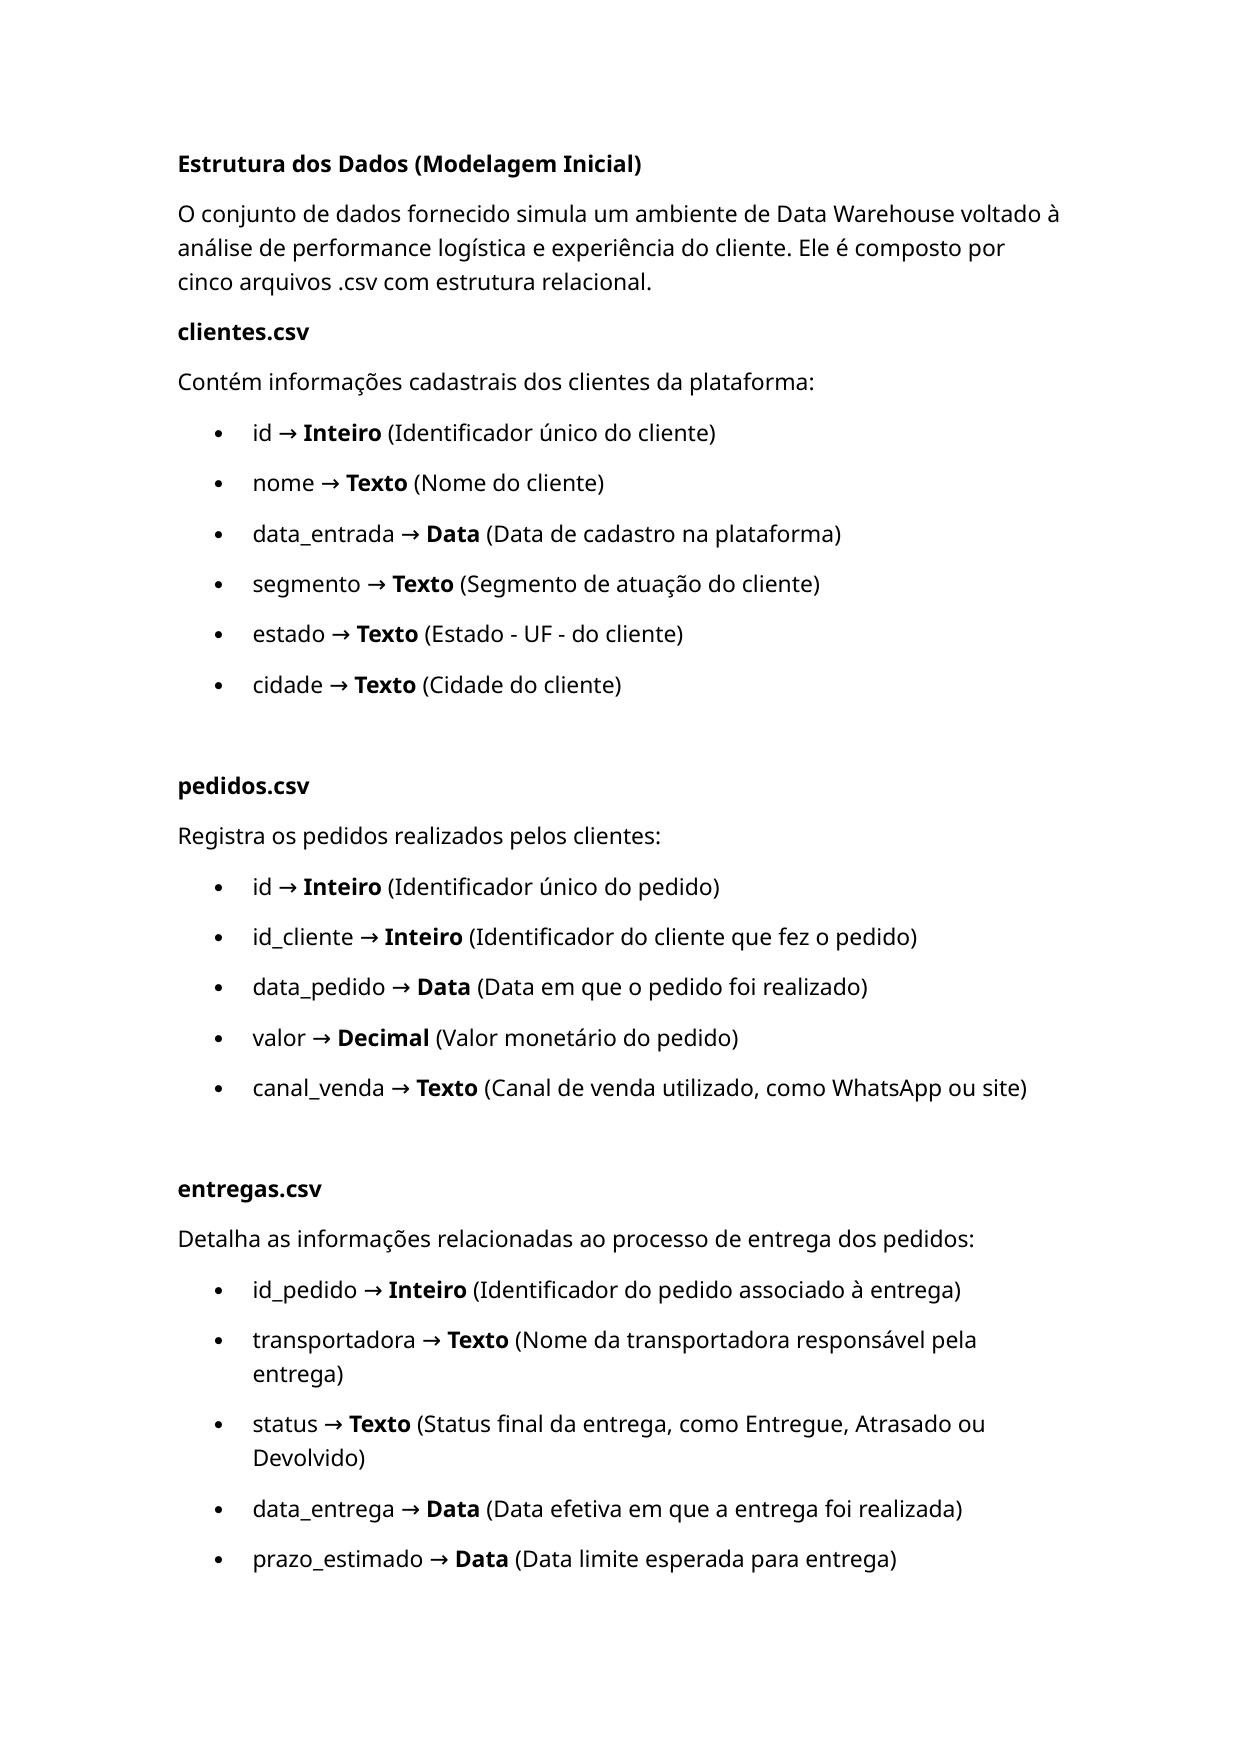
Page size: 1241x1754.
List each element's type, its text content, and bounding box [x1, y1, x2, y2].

list status → Texto (Status final da entrega, como Entregue, Atrasado ou Devolvido) [215, 1408, 1063, 1473]
list id → Inteiro (Identificador único do pedido) [215, 871, 1063, 902]
list id → Inteiro (Identificador único do cliente) [215, 417, 1063, 448]
text Registra os pedidos realizados pelos clientes: [177, 820, 1063, 851]
list data_entrada → Data (Data de cadastro na plataforma) [215, 518, 1063, 549]
list data_entrega → Data (Data efetiva em que a entrega foi realizada) [215, 1493, 1063, 1524]
list prazo_estimado → Data (Data limite esperada para entrega) [215, 1543, 1063, 1574]
list transportadora → Texto (Nome da transportadora responsável pela entrega) [215, 1324, 1063, 1389]
text pedidos.csv [177, 770, 1063, 801]
list segmento → Texto (Segmento de atuação do cliente) [215, 568, 1063, 599]
list id_cliente → Inteiro (Identificador do cliente que fez o pedido) [215, 921, 1063, 952]
list cidade → Texto (Cidade do cliente) [215, 669, 1063, 700]
list nome → Texto (Nome do cliente) [215, 467, 1063, 498]
list estado → Texto (Estado - UF - do cliente) [215, 618, 1063, 650]
text Contém informações cadastrais dos clientes da plataforma: [177, 366, 1063, 398]
text entregas.csv [177, 1173, 1063, 1204]
text O conjunto de dados fornecido simula um ambiente de Data Warehouse voltado à análise de performance logística e experiência do cliente. Ele é composto por cinco arquivos .csv com estrutura relacional. [177, 198, 1063, 297]
text Estrutura dos Dados (Modelagem Inicial) [177, 148, 1063, 179]
list canal_venda → Texto (Canal de venda utilizado, como WhatsApp ou site) [215, 1072, 1063, 1103]
list data_pedido → Data (Data em que o pedido foi realizado) [215, 971, 1063, 1003]
list id_pedido → Inteiro (Identificador do pedido associado à entrega) [215, 1274, 1063, 1305]
text Detalha as informações relacionadas ao processo de entrega dos pedidos: [177, 1223, 1063, 1255]
list valor → Decimal (Valor monetário do pedido) [215, 1022, 1063, 1053]
text clientes.csv [177, 316, 1063, 347]
